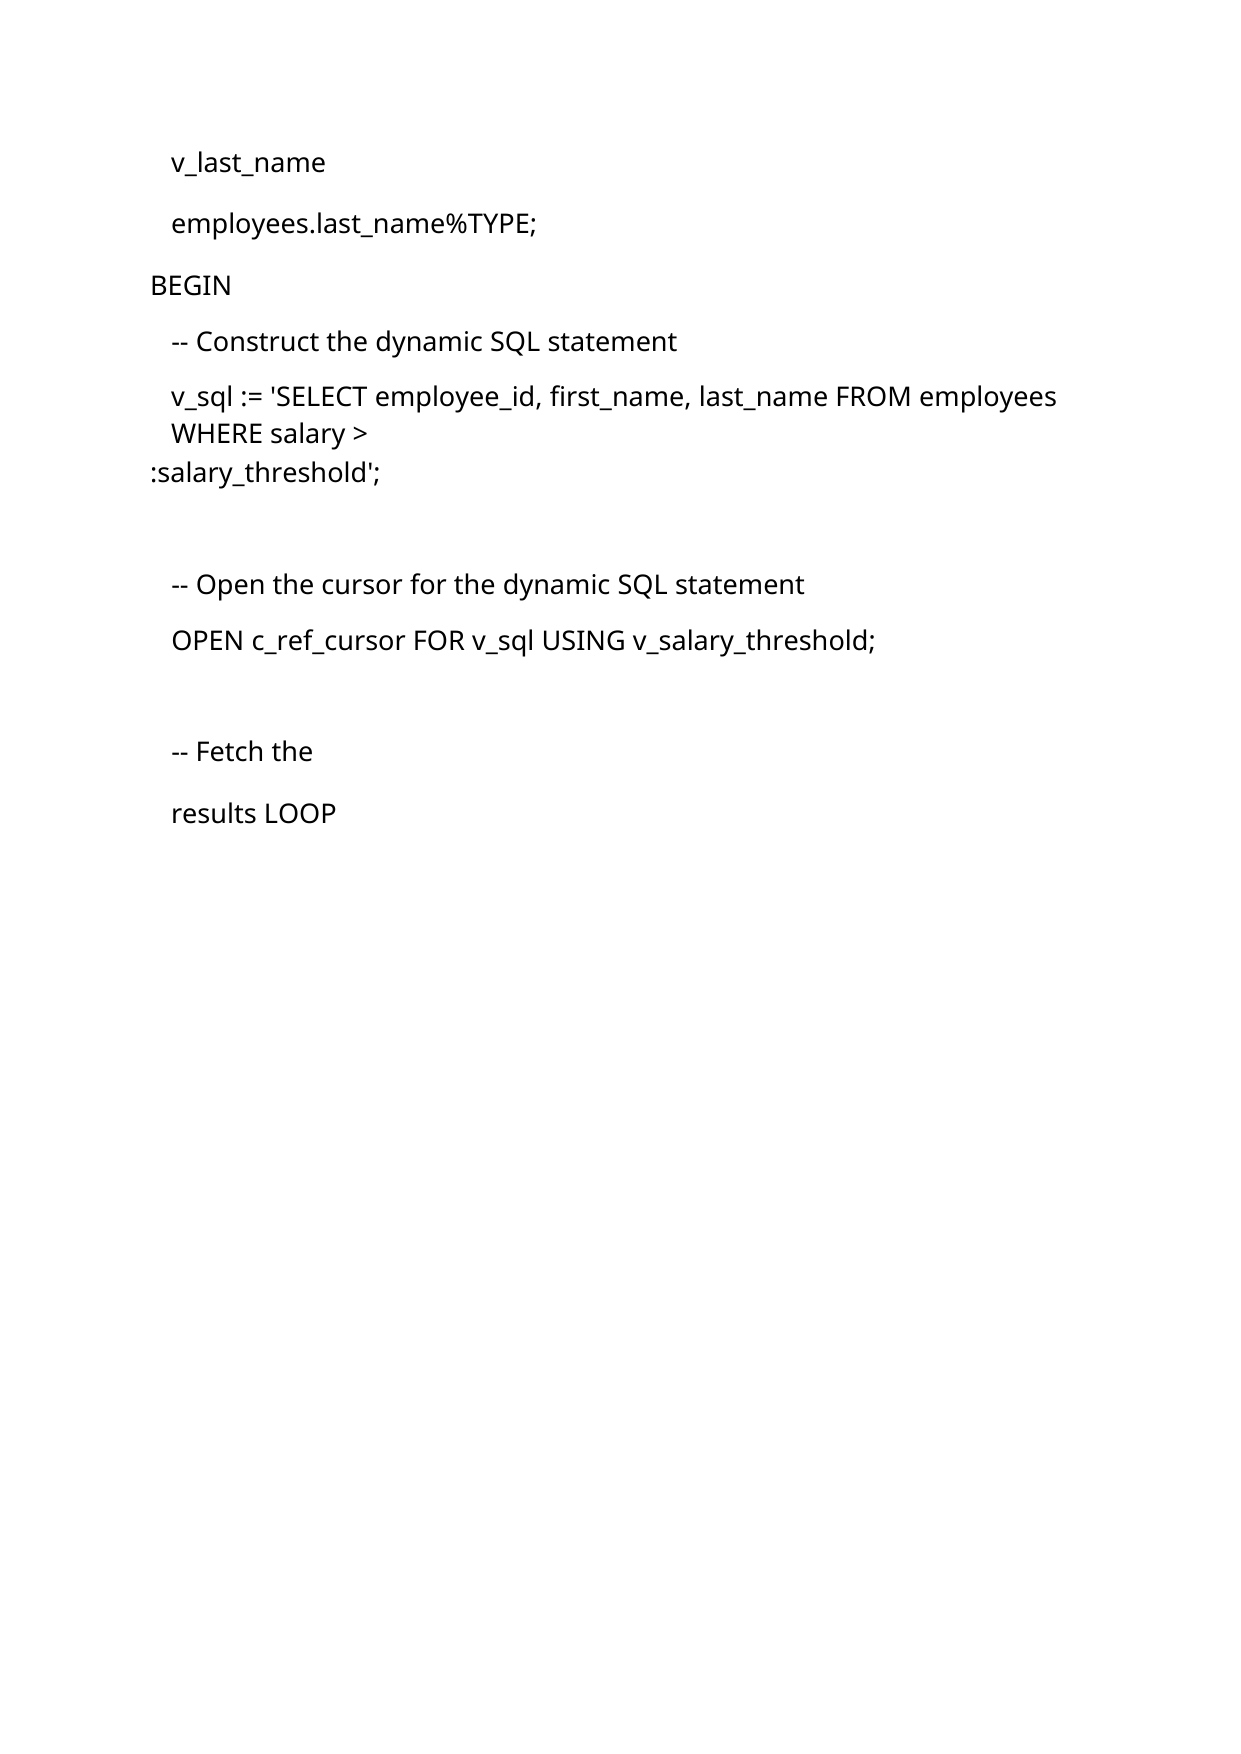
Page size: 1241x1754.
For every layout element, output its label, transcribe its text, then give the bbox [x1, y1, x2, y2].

text :salary_threshold'; [150, 454, 1103, 491]
text BEGIN [150, 266, 1103, 303]
text v_sql := 'SELECT employee_id, first_name, last_name FROM employees WHERE salary > [171, 378, 1103, 451]
text -- Open the cursor for the dynamic SQL statement [171, 565, 1103, 602]
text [171, 144, 597, 242]
text -- Construct the dynamic SQL statement [171, 322, 1103, 359]
text OPEN c_ref_cursor FOR v_sql USING v_salary_threshold; [171, 621, 1103, 658]
text -- Fetch the results LOOP [171, 732, 365, 831]
